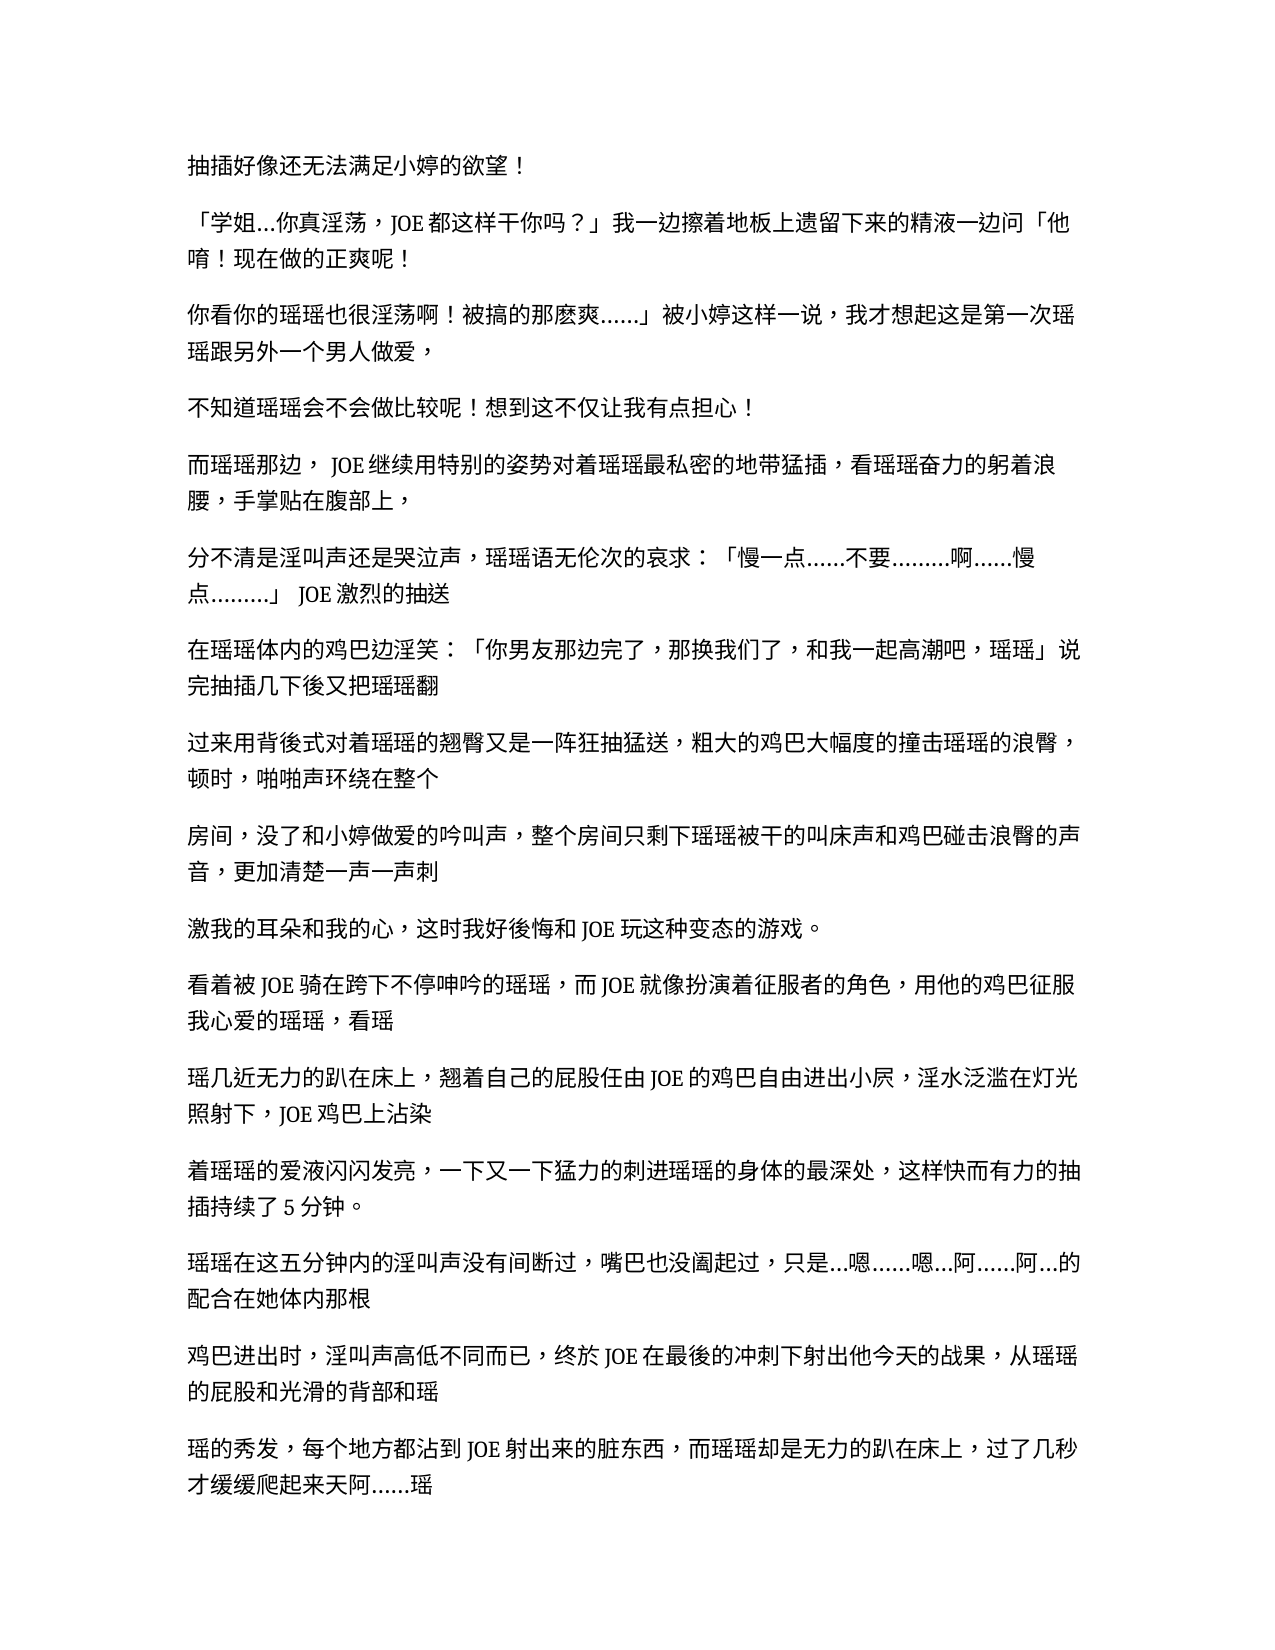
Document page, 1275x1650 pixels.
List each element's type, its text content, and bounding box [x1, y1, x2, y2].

text 不知道瑶瑶会不会做比较呢！想到这不仅让我有点担心！ [187, 392, 1087, 423]
text 激我的耳朵和我的心，这时我好後悔和JOE 玩这种变态的游戏。 [187, 912, 1087, 944]
text 瑶的秀发，每个地方都沾到JOE 射出来的脏东西，而瑶瑶却是无力的趴在床上，过了几秒才缓缓爬起来天阿……瑶 [187, 1433, 1087, 1500]
text 在瑶瑶体内的鸡巴边淫笑：「你男友那边完了，那换我们了，和我一起高潮吧，瑶瑶」说完抽插几下後又把瑶瑶翻 [187, 634, 1087, 702]
text 鸡巴进出时，淫叫声高低不同而已，终於JOE 在最後的冲刺下射出他今天的战果，从瑶瑶的屁股和光滑的背部和瑶 [187, 1340, 1087, 1407]
text 看着被JOE 骑在跨下不停呻吟的瑶瑶，而JOE 就像扮演着征服者的角色，用他的鸡巴征服我心爱的瑶瑶，看瑶 [187, 969, 1087, 1036]
text 瑶瑶在这五分钟内的淫叫声没有间断过，嘴巴也没阖起过，只是…嗯……嗯…阿……阿…的配合在她体内那根 [187, 1247, 1087, 1314]
text 瑶几近无力的趴在床上，翘着自己的屁股任由JOE 的鸡巴自由进出小屄，淫水泛滥在灯光照射下，JOE 鸡巴上沾染 [187, 1062, 1087, 1129]
text 而瑶瑶那边， JOE继续用特别的姿势对着瑶瑶最私密的地带猛插，看瑶瑶奋力的躬着浪腰，手掌贴在腹部上， [187, 449, 1087, 516]
text 分不清是淫叫声还是哭泣声，瑶瑶语无伦次的哀求：「慢一点……不要………啊……慢点………」 JOE激烈的抽送 [187, 542, 1087, 609]
text 着瑶瑶的爱液闪闪发亮，一下又一下猛力的刺进瑶瑶的身体的最深处，这样快而有力的抽插持续了5 分钟。 [187, 1155, 1087, 1222]
text 房间，没了和小婷做爱的吟叫声，整个房间只剩下瑶瑶被干的叫床声和鸡巴碰击浪臀的声音，更加清楚一声一声刺 [187, 820, 1087, 887]
text 过来用背後式对着瑶瑶的翘臀又是一阵狂抽猛送，粗大的鸡巴大幅度的撞击瑶瑶的浪臀，顿时，啪啪声环绕在整个 [187, 727, 1087, 794]
text 「学姐…你真淫荡，JOE 都这样干你吗？」我一边擦着地板上遗留下来的精液一边问「他唷！现在做的正爽呢！ [187, 207, 1087, 274]
text 抽插好像还无法满足小婷的欲望！ [187, 150, 1087, 181]
text 你看你的瑶瑶也很淫荡啊！被搞的那麽爽……」被小婷这样一说，我才想起这是第一次瑶瑶跟另外一个男人做爱， [187, 299, 1087, 367]
